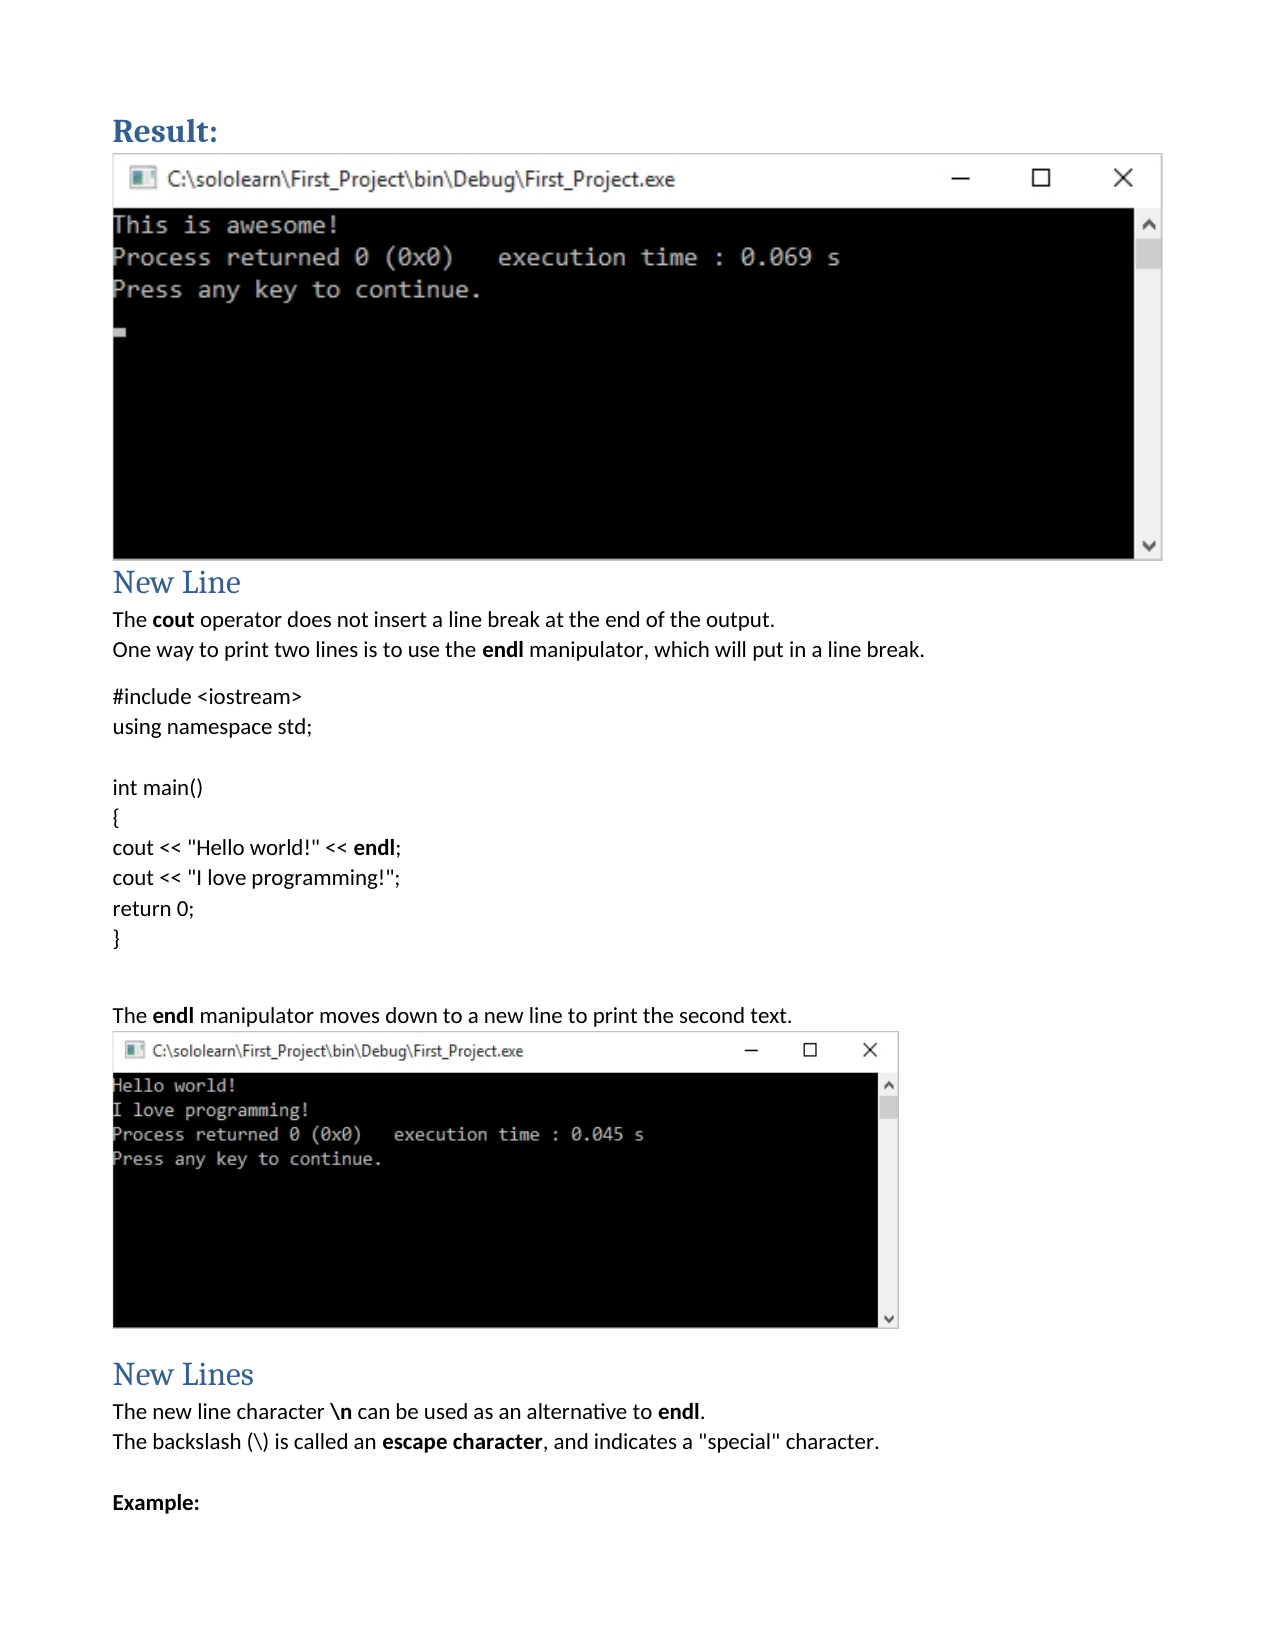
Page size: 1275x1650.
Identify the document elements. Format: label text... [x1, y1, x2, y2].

text #include <iostream> using namespace std; int main() { cout << "Hello world!" << endl; cout << "I love programming!"; return 0; } [112, 682, 1162, 952]
subtitle Result: New Line [112, 561, 1162, 602]
subtitle New Lines [112, 1356, 1162, 1394]
picture [112, 153, 1163, 561]
subtitle Result: New Line [112, 112, 1162, 153]
text The new line character \n can be used as an alternative to endl. The backslash (\) is called an escape character, and indicates a "special" character. Example: [112, 1397, 1162, 1516]
picture [112, 1031, 899, 1329]
text The cout operator does not insert a line break at the end of the output. One way to print two lines is to use the endl manipulator, which will put in a line break. [112, 605, 1162, 663]
